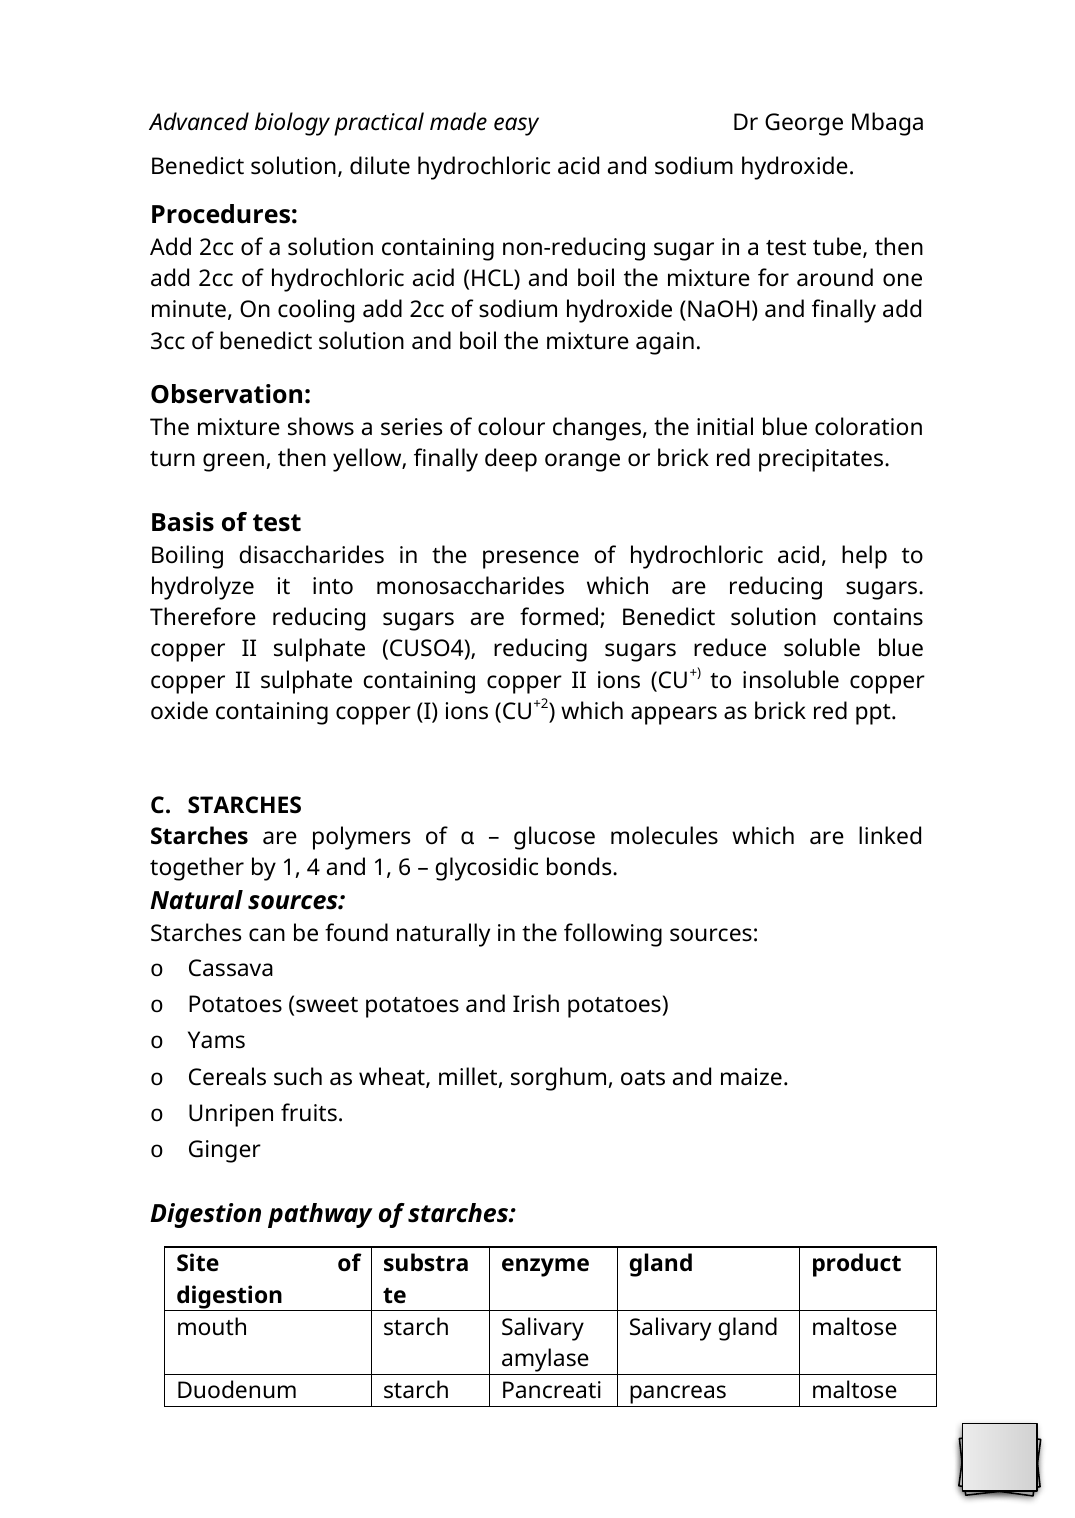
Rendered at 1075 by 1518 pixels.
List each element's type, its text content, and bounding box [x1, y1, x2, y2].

text Procedures: [150, 197, 925, 231]
list Yams [150, 1024, 925, 1056]
table_header substrate [372, 1248, 489, 1310]
text Natural sources: [150, 882, 925, 916]
text Starches can be found naturally in the following sources: [150, 916, 925, 948]
table_header Site of digestion [165, 1248, 371, 1310]
table_cell mouth [165, 1311, 371, 1373]
list Cereals such as wheat, millet, sorghum, oats and maize. [150, 1061, 925, 1092]
list STARCHES [150, 789, 925, 820]
table_header enzyme [490, 1248, 617, 1310]
text Basis of test [150, 504, 925, 539]
list Ginger [150, 1133, 925, 1164]
table_cell Pancreatic amylase [490, 1375, 617, 1406]
table_cell Duodenum [165, 1375, 371, 1406]
list Potatoes (sweet potatoes and Irish potatoes) [150, 988, 925, 1020]
table_cell pancreas [618, 1375, 799, 1406]
text Boiling disaccharides in the presence of hydrochloric acid, help to hydrolyze it into monosaccharides which are reducing sugars. Therefore reducing sugars are formed; Benedict solution contains copper II sulphate (CUSO4), reducing sugars reduce soluble blue copper II sulphate containing copper II ions (CU+) to insoluble copper oxide containing copper (I) ions (CU+2) which appears as brick red ppt. [150, 539, 925, 726]
table_header gland [618, 1248, 799, 1310]
text Observation: [150, 377, 925, 411]
text Benedict solution, dilute hydrochloric acid and sodium hydroxide. [150, 150, 925, 181]
list Unripen fruits. [150, 1097, 925, 1128]
table_cell starch [372, 1375, 489, 1406]
table_cell maltose [800, 1311, 936, 1373]
table_cell starch [372, 1311, 489, 1373]
table_cell Salivary amylase [490, 1311, 617, 1373]
table_cell maltose [800, 1375, 936, 1406]
text Starches are polymers of α – glucose molecules which are linked together by 1, 4 and 1, 6 – glycosidic bonds. [150, 820, 925, 882]
text Digestion pathway of starches: [150, 1195, 925, 1229]
table_cell Salivary gland [618, 1311, 799, 1373]
list Cassava [150, 952, 925, 984]
text Add 2cc of a solution containing non-reducing sugar in a test tube, then add 2cc of hydrochloric acid (HCL) and boil the mixture for around one minute, On cooling add 2cc of sodium hydroxide (NaOH) and finally add 3cc of benedict solution and boil the mixture again. [150, 231, 925, 356]
text The mixture shows a series of colour changes, the initial blue coloration turn green, then yellow, finally deep orange or brick red precipitates. [150, 411, 925, 473]
table_header product [800, 1248, 936, 1310]
